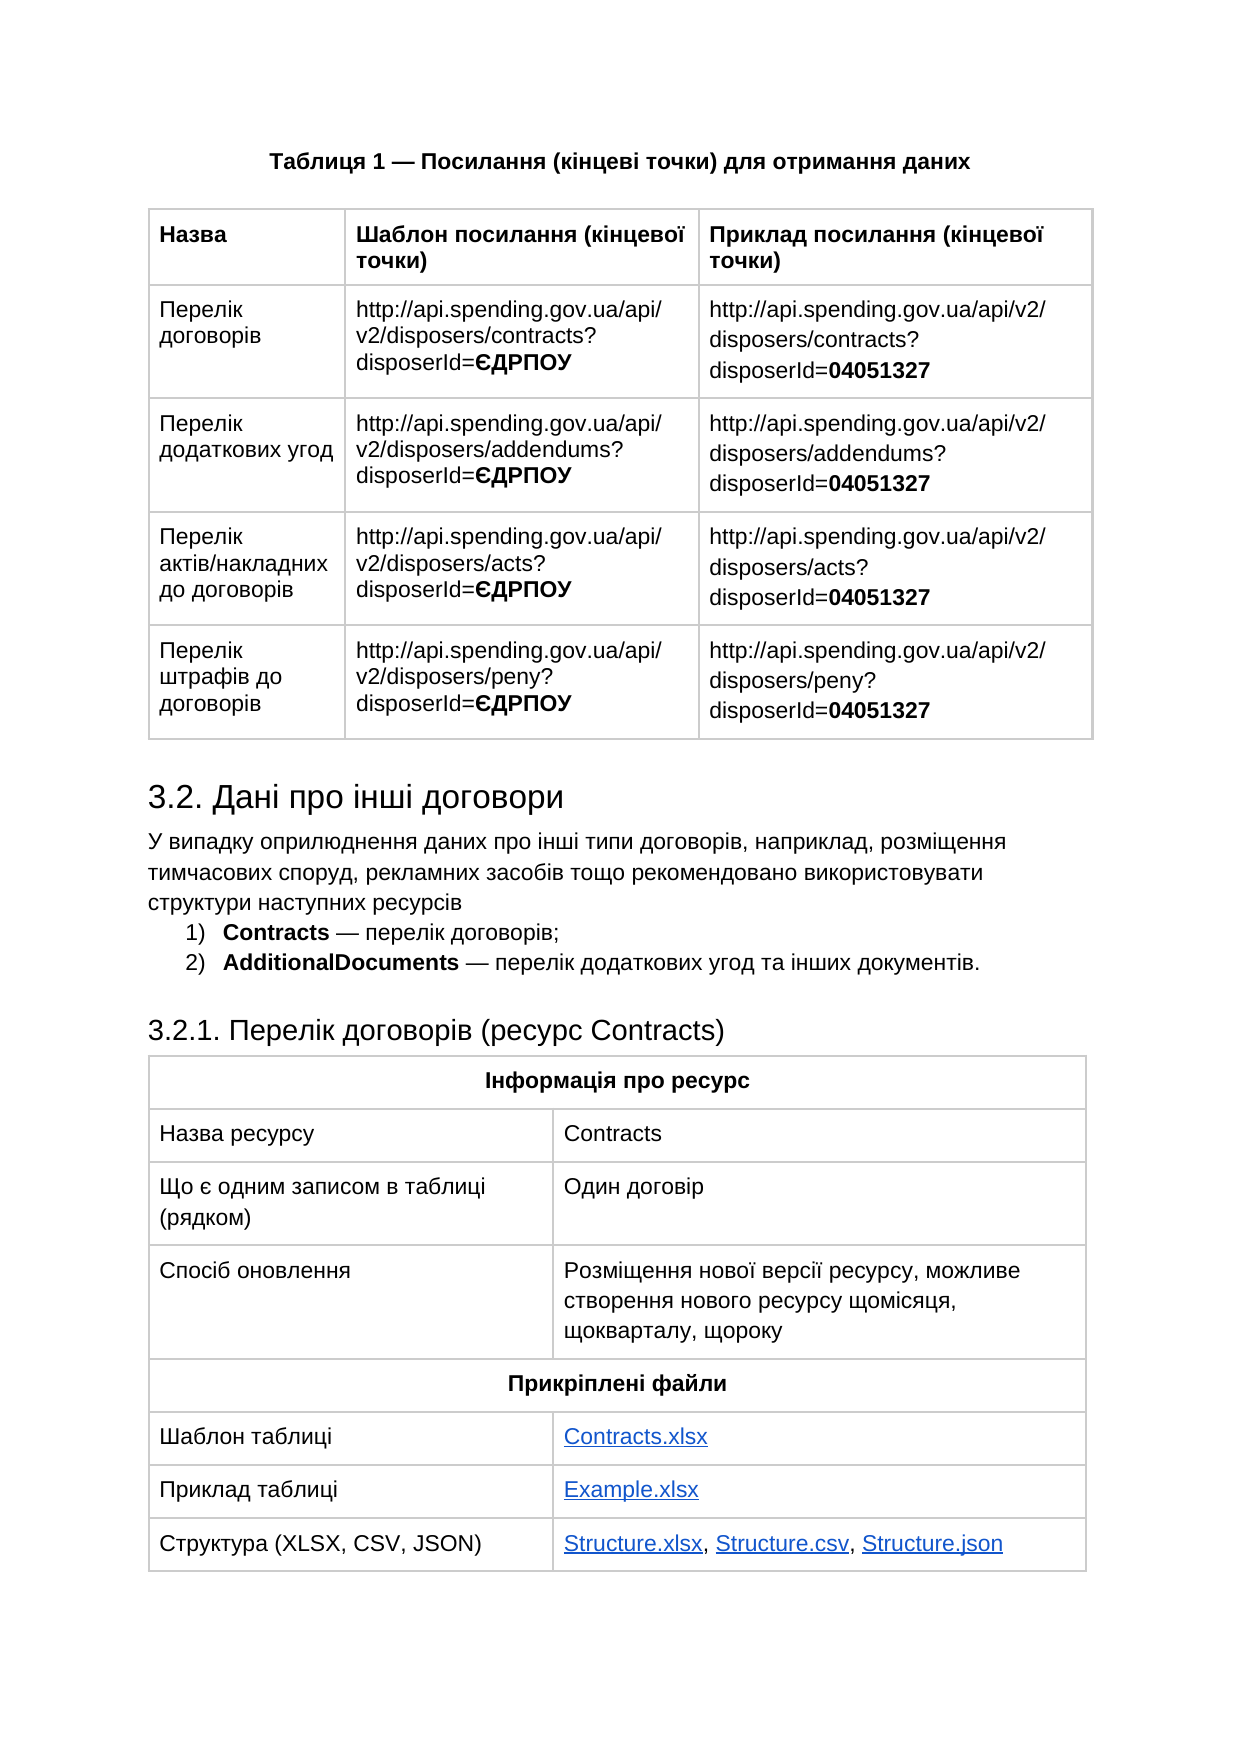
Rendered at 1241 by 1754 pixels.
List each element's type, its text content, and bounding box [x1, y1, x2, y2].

table_cell Один договір [554, 1163, 1085, 1244]
list Contracts — перелік договорів; [185, 919, 1093, 945]
table_header Приклад посилання (кінцевої точки) [700, 210, 1091, 284]
table_cell http://api.spending.gov.ua/api/v2/disposers/acts?disposerId=04051327 [700, 513, 1091, 624]
table_cell http://api.spending.gov.ua/api/v2/disposers/addendums?disposerId=04051327 [700, 399, 1091, 511]
table_cell Шаблон таблиці [150, 1413, 552, 1464]
table_cell Перелік договорів [150, 286, 344, 397]
table_cell http://api.spending.gov.ua/api/v2/disposers/contracts?disposerId=ЄДРПОУ [346, 286, 698, 397]
subtitle 3.2. Дані про інші договори [148, 777, 1093, 816]
table_header Інформація про ресурс [150, 1057, 1085, 1108]
table_cell Перелік актів/накладних до договорів [150, 513, 344, 624]
table_cell Перелік додаткових угод [150, 399, 344, 511]
table_cell Перелік штрафів до договорів [150, 626, 344, 738]
list AdditionalDocuments — перелік додаткових угод та інших документів. [185, 949, 1093, 976]
table_cell Приклад таблиці [150, 1466, 552, 1517]
table_cell http://api.spending.gov.ua/api/v2/disposers/contracts?disposerId=04051327 [700, 286, 1091, 397]
table_header Назва [150, 210, 344, 284]
subtitle 3.2.1. Перелік договорів (ресурс Contracts) [148, 1013, 1093, 1046]
text У випадку оприлюднення даних про інші типи договорів, наприклад, розміщення тимчасових споруд, рекламних засобів тощо рекомендовано використовувати структури наступних ресурсів [148, 828, 1093, 915]
table_cell Example.xlsx [554, 1466, 1085, 1517]
text Таблиця 1 — Посилання (кінцеві точки) для отримання даних [148, 148, 1093, 174]
table_cell Contracts [554, 1110, 1085, 1161]
table_cell Прикріплені файли [150, 1360, 1085, 1411]
table_cell Спосіб оновлення [150, 1246, 552, 1358]
table_cell Що є одним записом в таблиці (рядком) [150, 1163, 552, 1244]
table_cell http://api.spending.gov.ua/api/v2/disposers/acts?disposerId=ЄДРПОУ [346, 513, 698, 624]
table_cell Structure.xlsx, Structure.csv, Structure.json [554, 1519, 1085, 1570]
table_cell Розміщення нової версії ресурсу, можливе створення нового ресурсу щомісяця, щокварталу, щороку [554, 1246, 1085, 1358]
table_cell http://api.spending.gov.ua/api/v2/disposers/peny?disposerId=04051327 [700, 626, 1091, 738]
table_cell Contracts.xlsx [554, 1413, 1085, 1464]
table_header Шаблон посилання (кінцевої точки) [346, 210, 698, 284]
table_cell Структура (XLSX, CSV, JSON) [150, 1519, 552, 1570]
table_cell Назва ресурсу [150, 1110, 552, 1161]
table_cell http://api.spending.gov.ua/api/v2/disposers/peny?disposerId=ЄДРПОУ [346, 626, 698, 738]
table_cell http://api.spending.gov.ua/api/v2/disposers/addendums?disposerId=ЄДРПОУ [346, 399, 698, 511]
